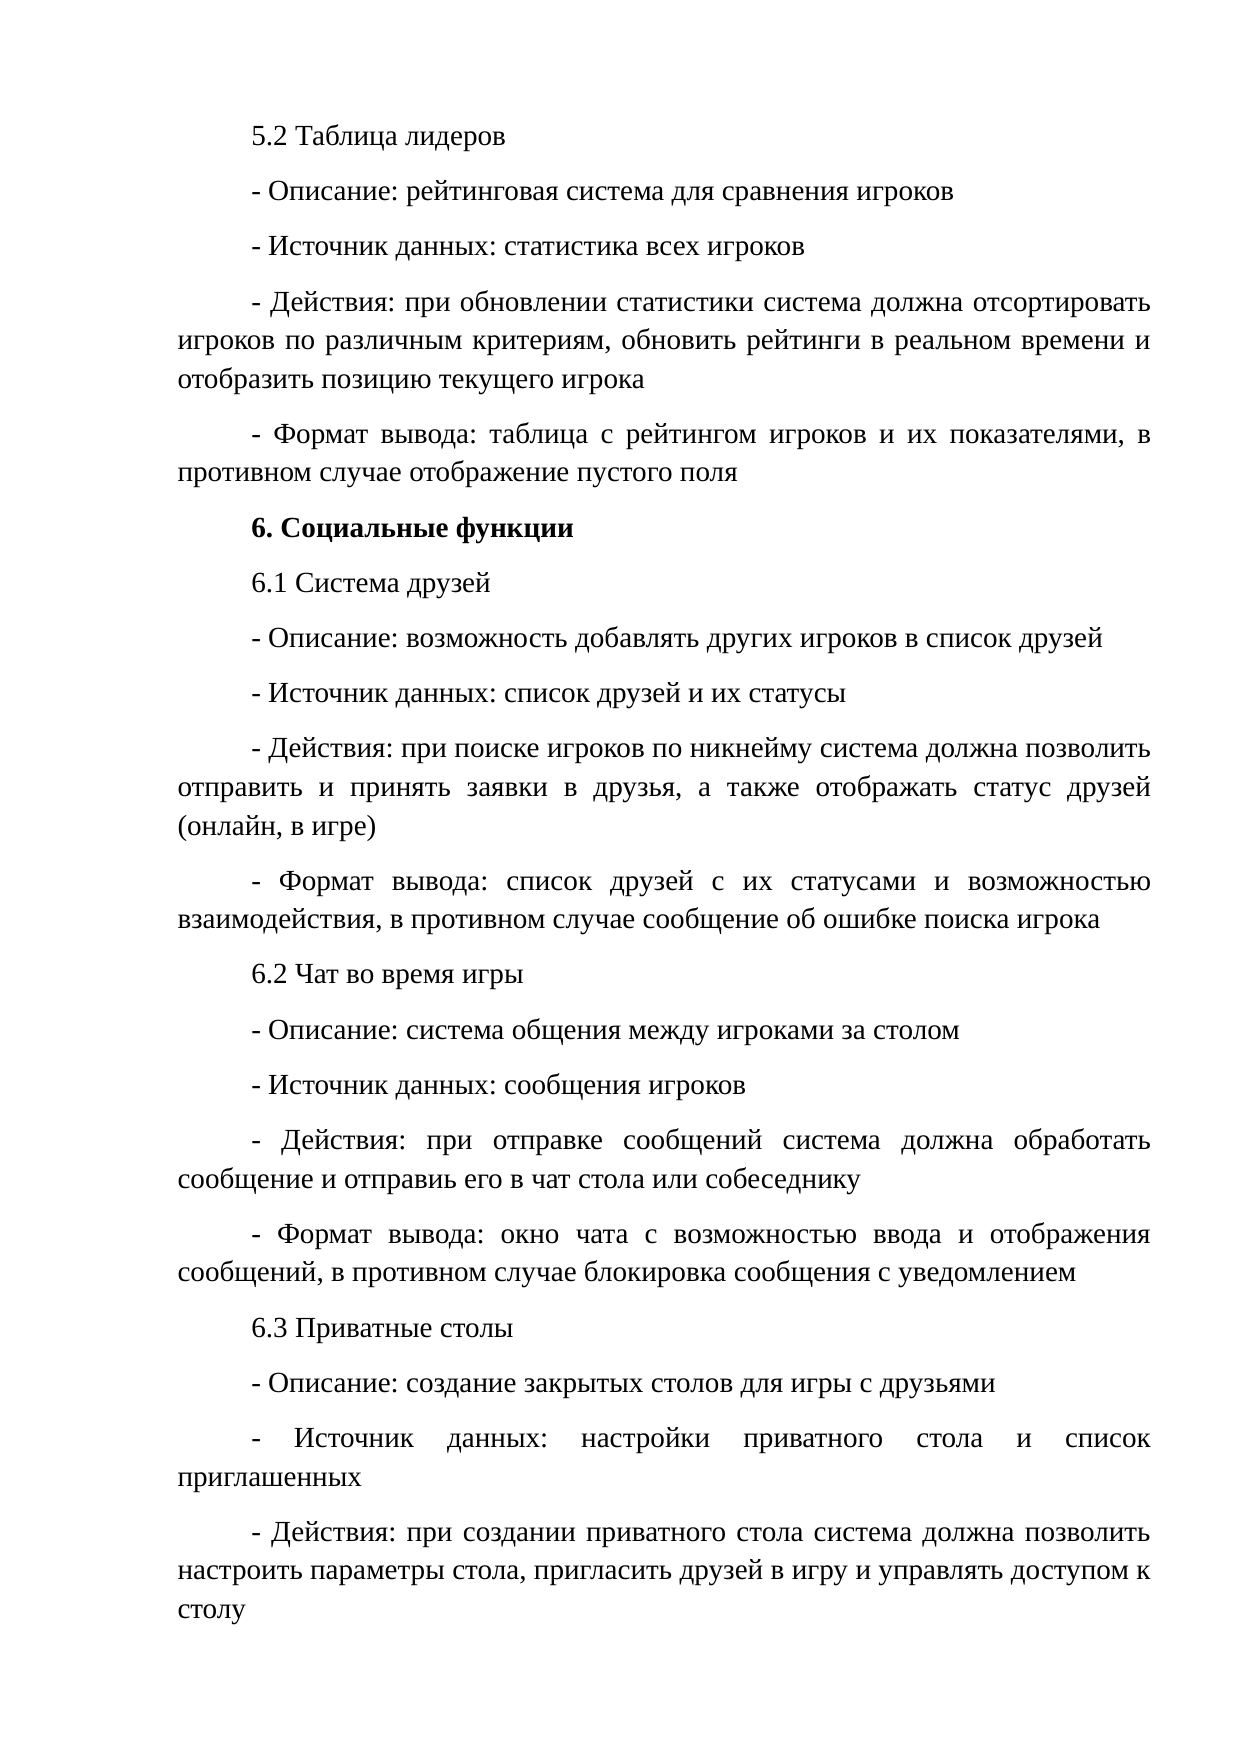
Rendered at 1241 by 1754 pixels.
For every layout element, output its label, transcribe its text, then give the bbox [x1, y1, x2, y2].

text 5.2 Таблица лидеров [177, 118, 1152, 152]
text - Действия: при поиске игроков по никнейму система должна позволить отправить и принять заявки в друзья, а также отображать статус друзей (онлайн, в игре) [177, 731, 1152, 841]
text 6.3 Приватные столы [177, 1310, 1152, 1343]
text - Формат вывода: окно чата с возможностью ввода и отображения сообщений, в противном случае блокировка сообщения с уведомлением [177, 1216, 1152, 1288]
text - Действия: при обновлении статистики система должна отсортировать игроков по различным критериям, обновить рейтинги в реальном времени и отобразить позицию текущего игрока [177, 284, 1152, 394]
text - Источник данных: сообщения игроков [177, 1067, 1152, 1101]
text - Источник данных: статистика всех игроков [177, 228, 1152, 262]
text - Описание: система общения между игроками за столом [177, 1012, 1152, 1045]
text - Действия: при создании приватного стола система должна позволить настроить параметры стола, пригласить друзей в игру и управлять доступом к столу [177, 1514, 1152, 1624]
text - Источник данных: настройки приватного стола и список приглашенных [177, 1420, 1152, 1492]
text - Формат вывода: таблица с рейтингом игроков и их показателями, в противном случае отображение пустого поля [177, 416, 1152, 488]
text - Описание: создание закрытых столов для игры с друзьями [177, 1365, 1152, 1398]
text - Формат вывода: список друзей с их статусами и возможностью взаимодействия, в противном случае сообщение об ошибке поиска игрока [177, 863, 1152, 935]
text - Действия: при отправке сообщений система должна обработать сообщение и отправиь его в чат стола или собеседнику [177, 1122, 1152, 1194]
text 6.2 Чат во время игры [177, 957, 1152, 990]
text 6.1 Система друзей [177, 565, 1152, 598]
text - Источник данных: список друзей и их статусы [177, 675, 1152, 709]
text - Описание: возможность добавлять других игроков в список друзей [177, 620, 1152, 654]
text - Описание: рейтинговая система для сравнения игроков [177, 173, 1152, 207]
text 6. Социальные функции [177, 510, 1152, 543]
